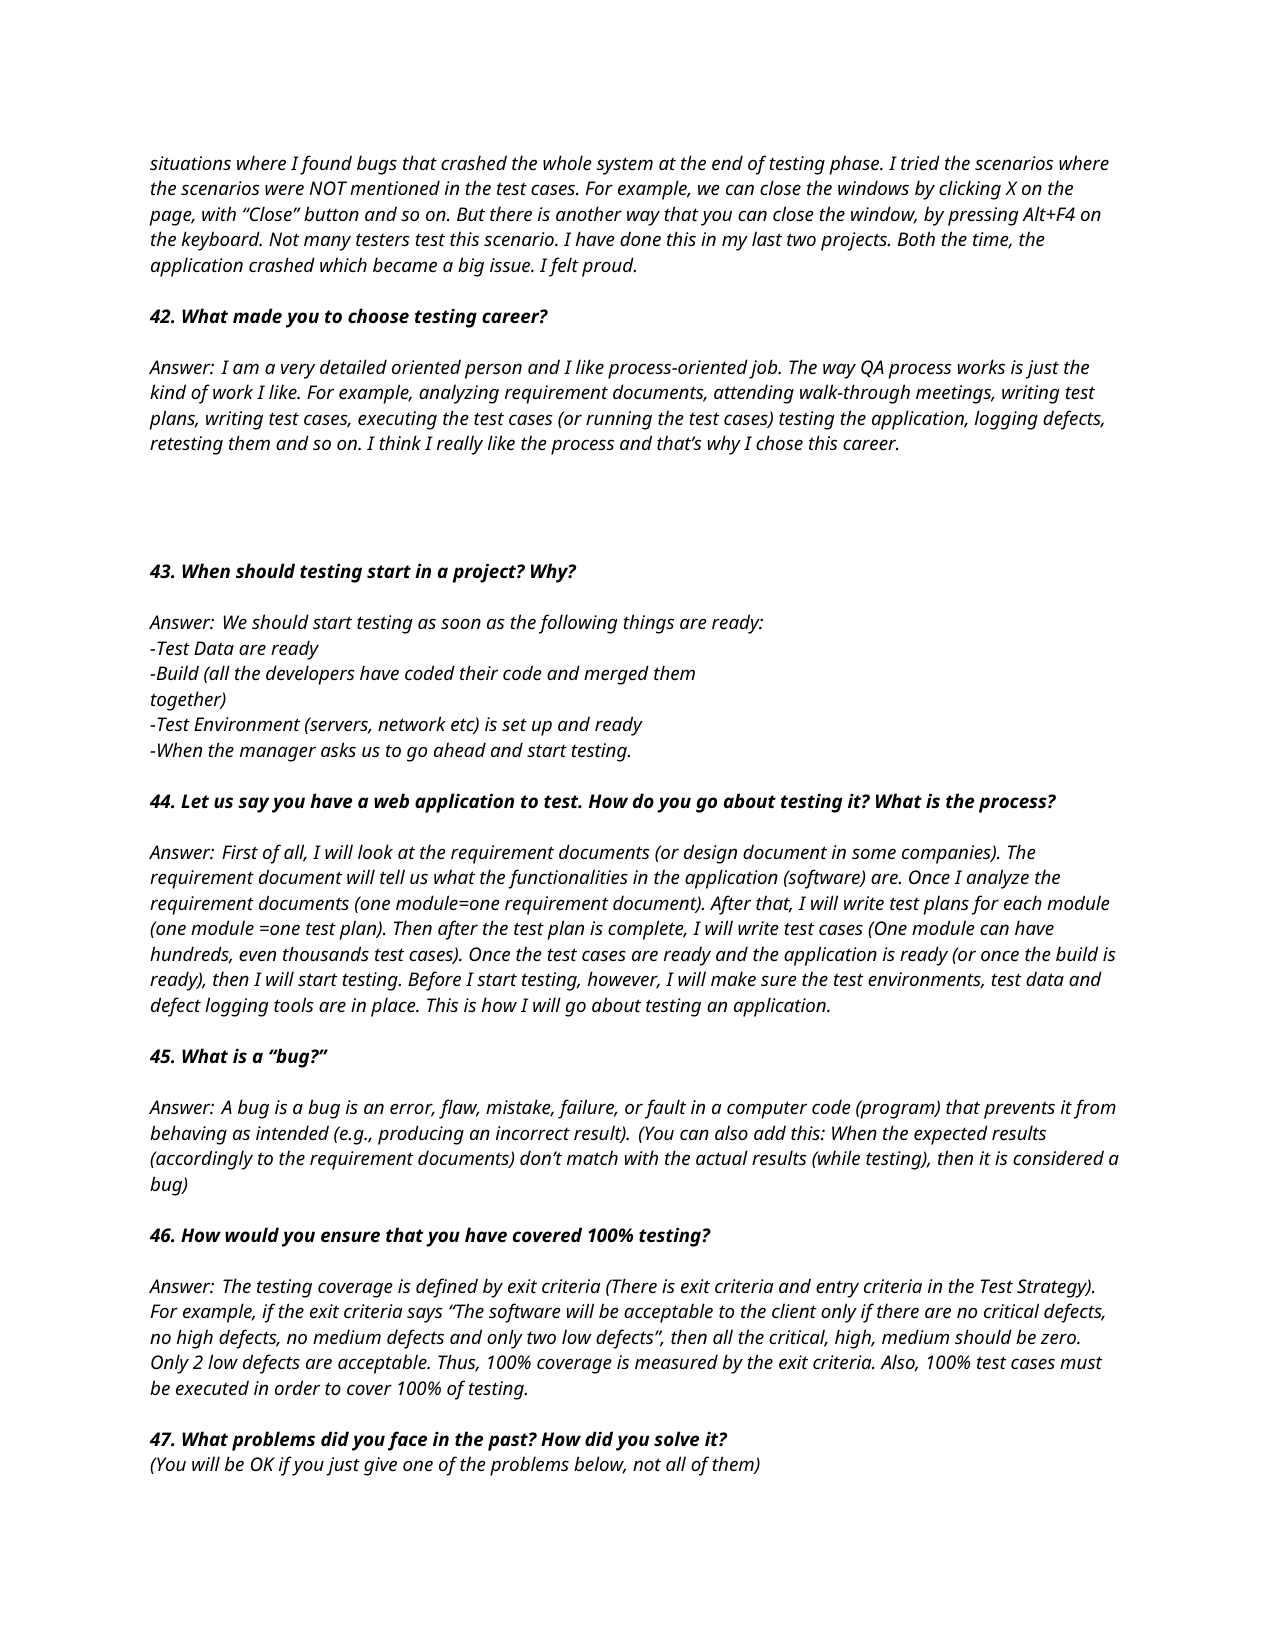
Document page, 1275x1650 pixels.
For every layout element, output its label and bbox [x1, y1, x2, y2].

text [150, 150, 1125, 1477]
